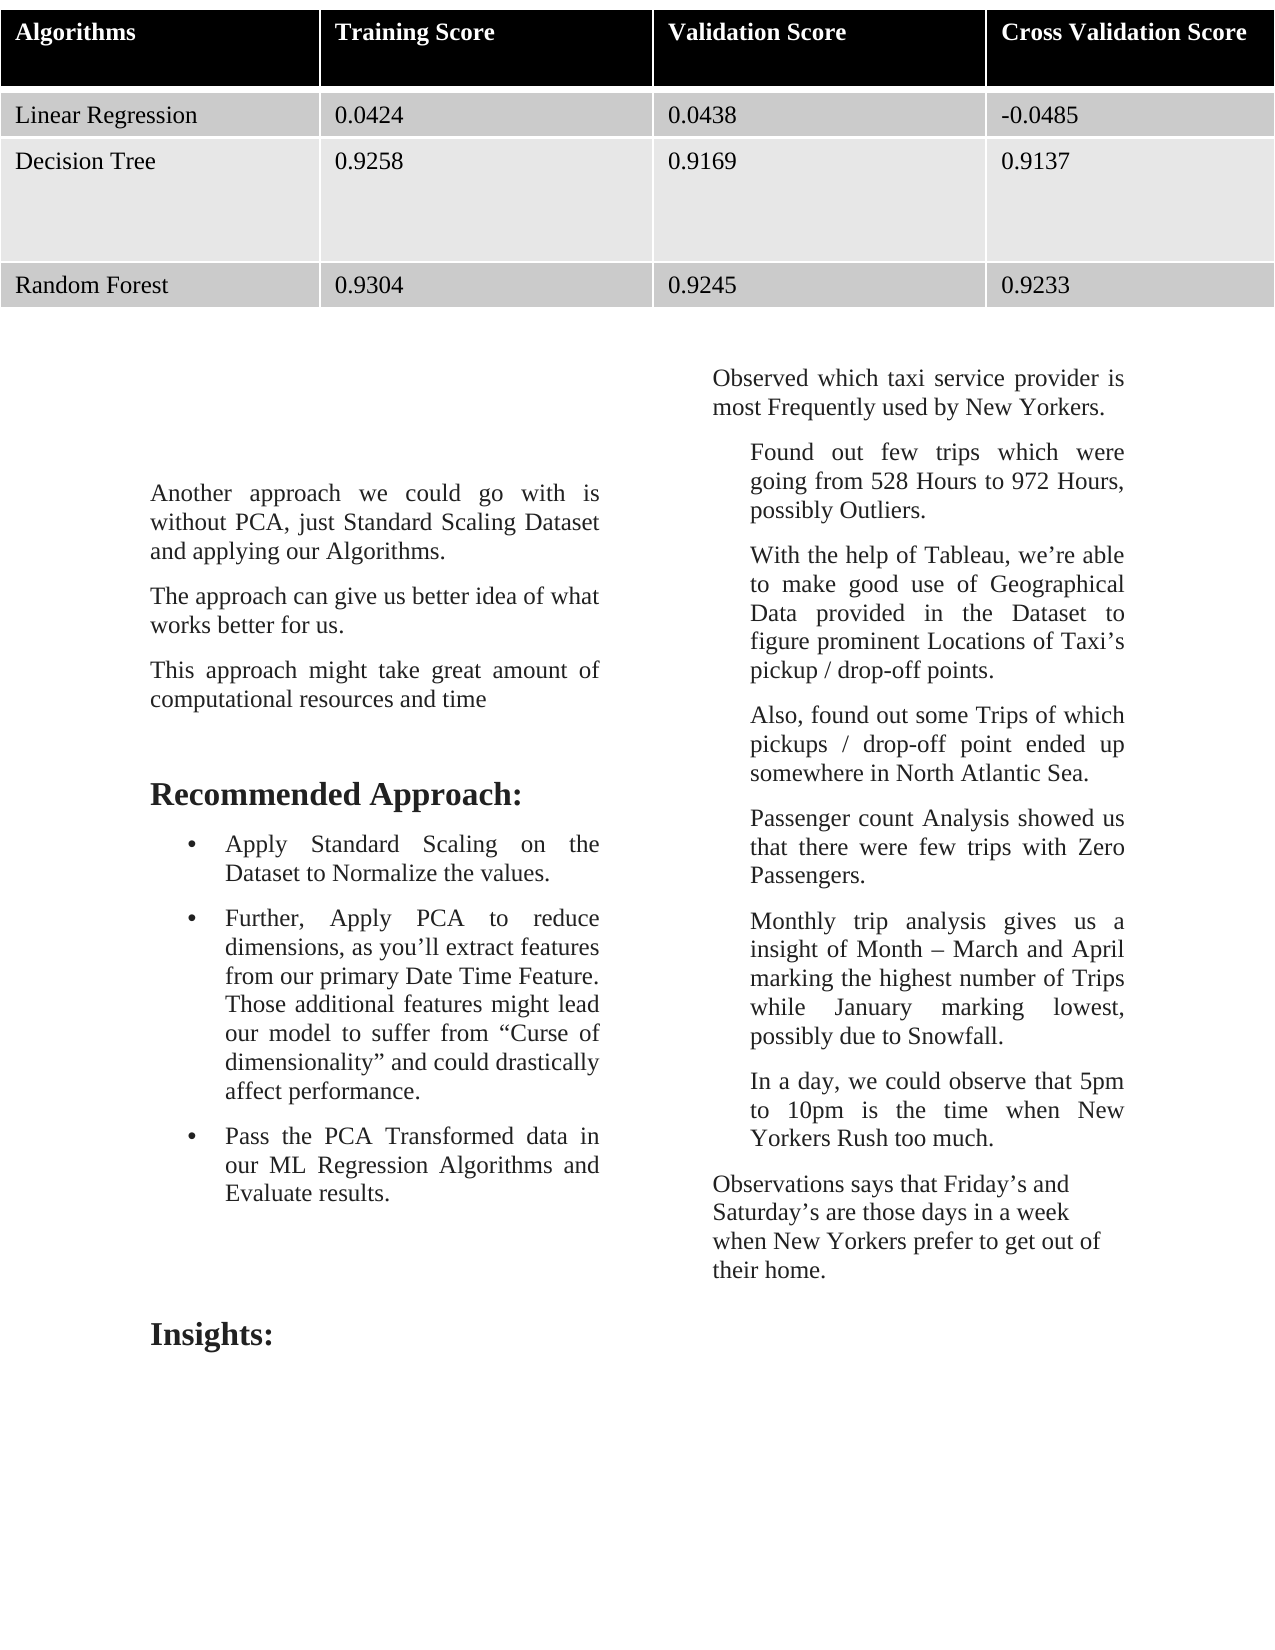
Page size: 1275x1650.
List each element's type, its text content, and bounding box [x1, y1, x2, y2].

list Apply Standard Scaling on the Dataset to Normalize the values. [187, 829, 600, 887]
table_cell 0.9233 [987, 263, 1274, 307]
table_cell 0.9304 [321, 263, 652, 307]
list Further, Apply PCA to reduce dimensions, as you’ll extract features from our primary Date Time Feature. Those additional features might lead our model to suffer from “Curse of dimensionality” and could drastically affect performance. [187, 903, 600, 1104]
table_header Algorithms [1, 10, 319, 86]
text Monthly trip analysis gives us a insight of Month – March and April marking the highest number of Trips while January marking lowest, possibly due to Snowfall. [750, 906, 1125, 1049]
table_cell 0.9258 [321, 139, 652, 261]
table_header Validation Score [654, 10, 985, 86]
table_cell Linear Regression [1, 93, 319, 136]
text This approach might take great amount of computational resources and time [150, 655, 600, 713]
table_cell 0.0438 [654, 93, 985, 136]
text Also, found out some Trips of which pickups / drop-off point ended up somewhere in North Atlantic Sea. [750, 700, 1125, 787]
text With the help of Tableau, we’re able to make good use of Geographical Data provided in the Dataset to figure prominent Locations of Taxi’s pickup / drop-off points. [750, 540, 1125, 684]
table_header Training Score [321, 10, 652, 86]
table_cell -0.0485 [987, 93, 1274, 136]
list Pass the PCA Transformed data in our ML Regression Algorithms and Evaluate results. [187, 1121, 600, 1207]
text Observations says that Friday’s and Saturday’s are those days in a week when New Yorkers prefer to get out of their home. [712, 1169, 1125, 1284]
text The approach can give us better idea of what works better for us. [150, 581, 600, 639]
table_header Cross Validation Score [987, 10, 1274, 86]
table_cell Decision Tree [1, 139, 319, 261]
table_cell 0.9137 [987, 139, 1274, 261]
text Recommended Approach: [150, 774, 600, 813]
text In a day, we could observe that 5pm to 10pm is the time when New Yorkers Rush too much. [750, 1066, 1125, 1152]
text Passenger count Analysis showed us that there were few trips with Zero Passengers. [750, 803, 1125, 889]
table_cell 0.0424 [321, 93, 652, 136]
table_cell Random Forest [1, 263, 319, 307]
text Another approach we could go with is without PCA, just Standard Scaling Dataset and applying our Algorithms. [150, 478, 600, 565]
text Insights: [150, 1314, 600, 1352]
text Observed which taxi service provider is most Frequently used by New Yorkers. [712, 363, 1125, 421]
table_cell 0.9169 [654, 139, 985, 261]
table_cell 0.9245 [654, 263, 985, 307]
text Found out few trips which were going from 528 Hours to 972 Hours, possibly Outliers. [750, 437, 1125, 524]
